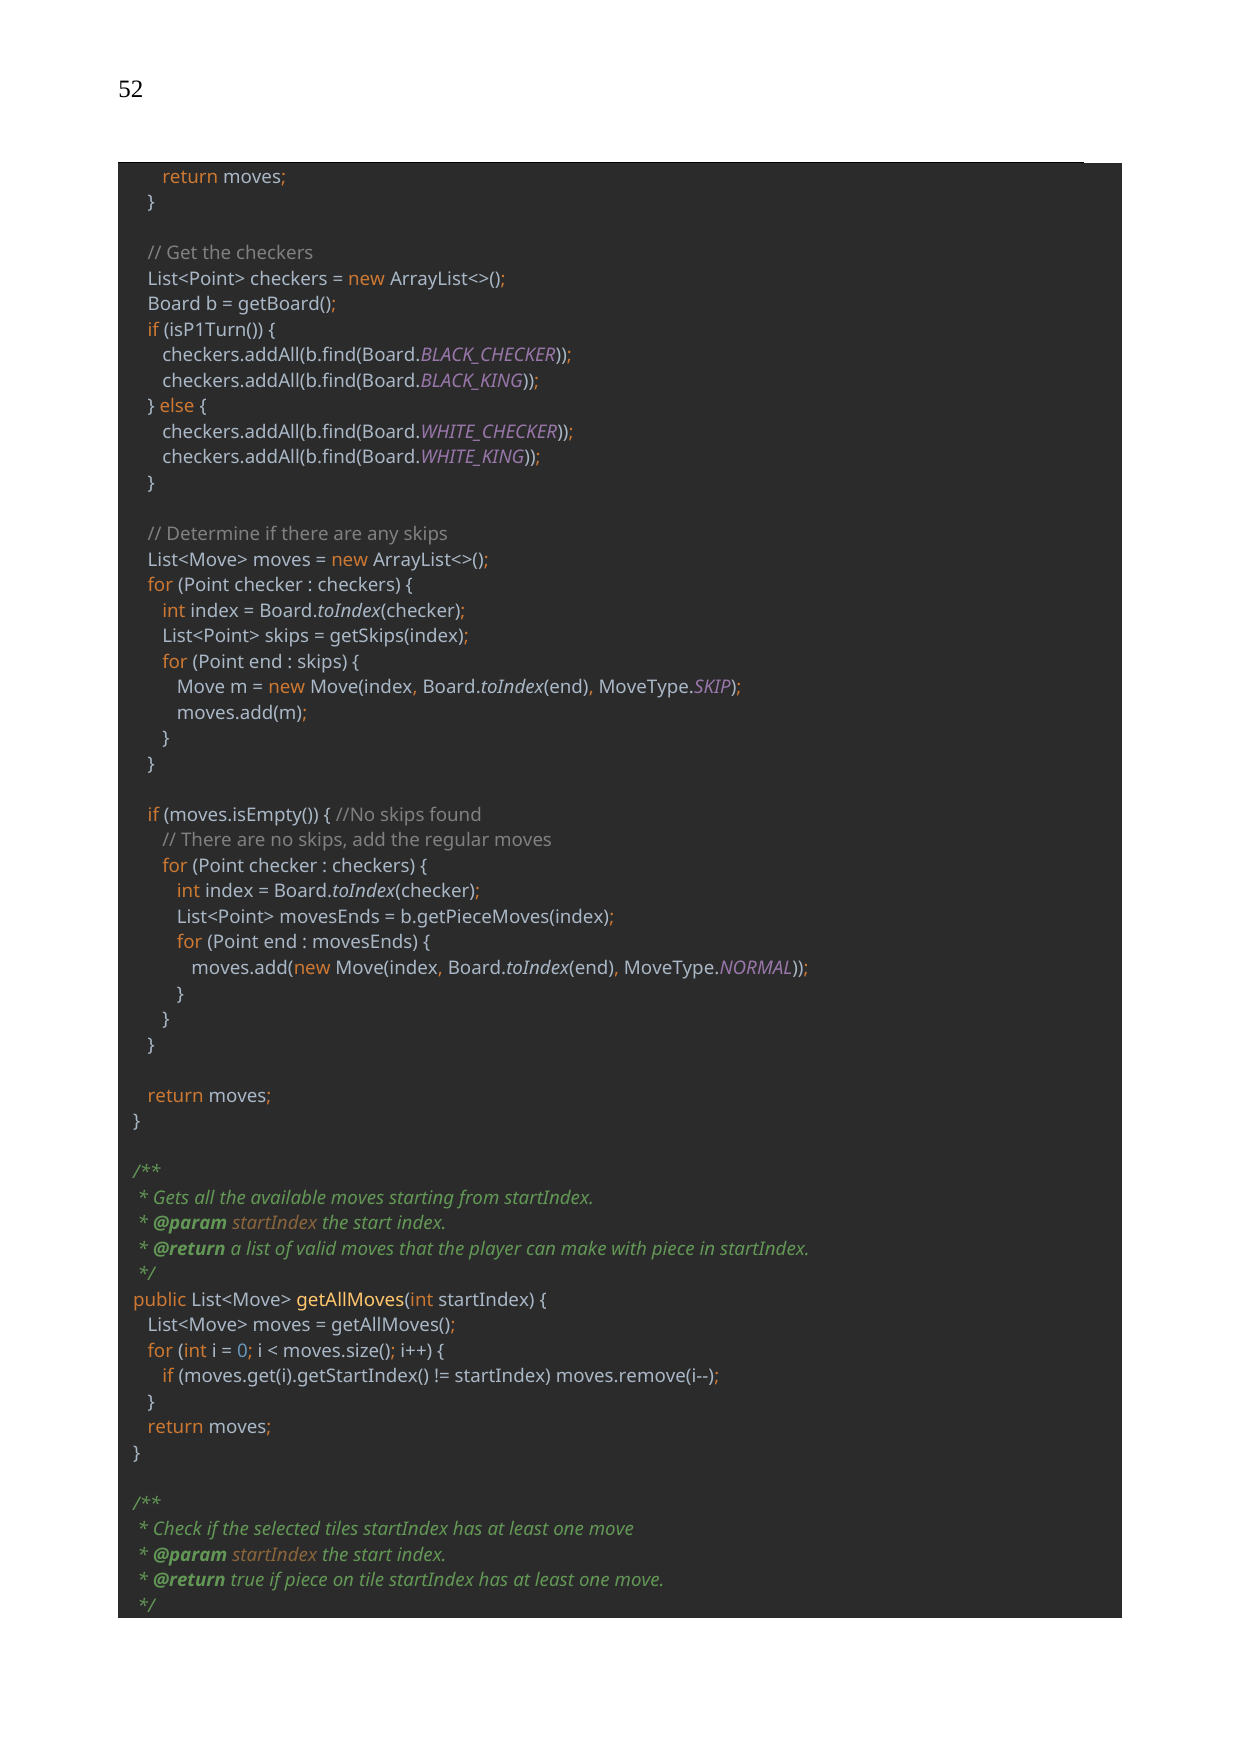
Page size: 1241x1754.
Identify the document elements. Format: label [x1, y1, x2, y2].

text [118, 163, 1122, 1618]
